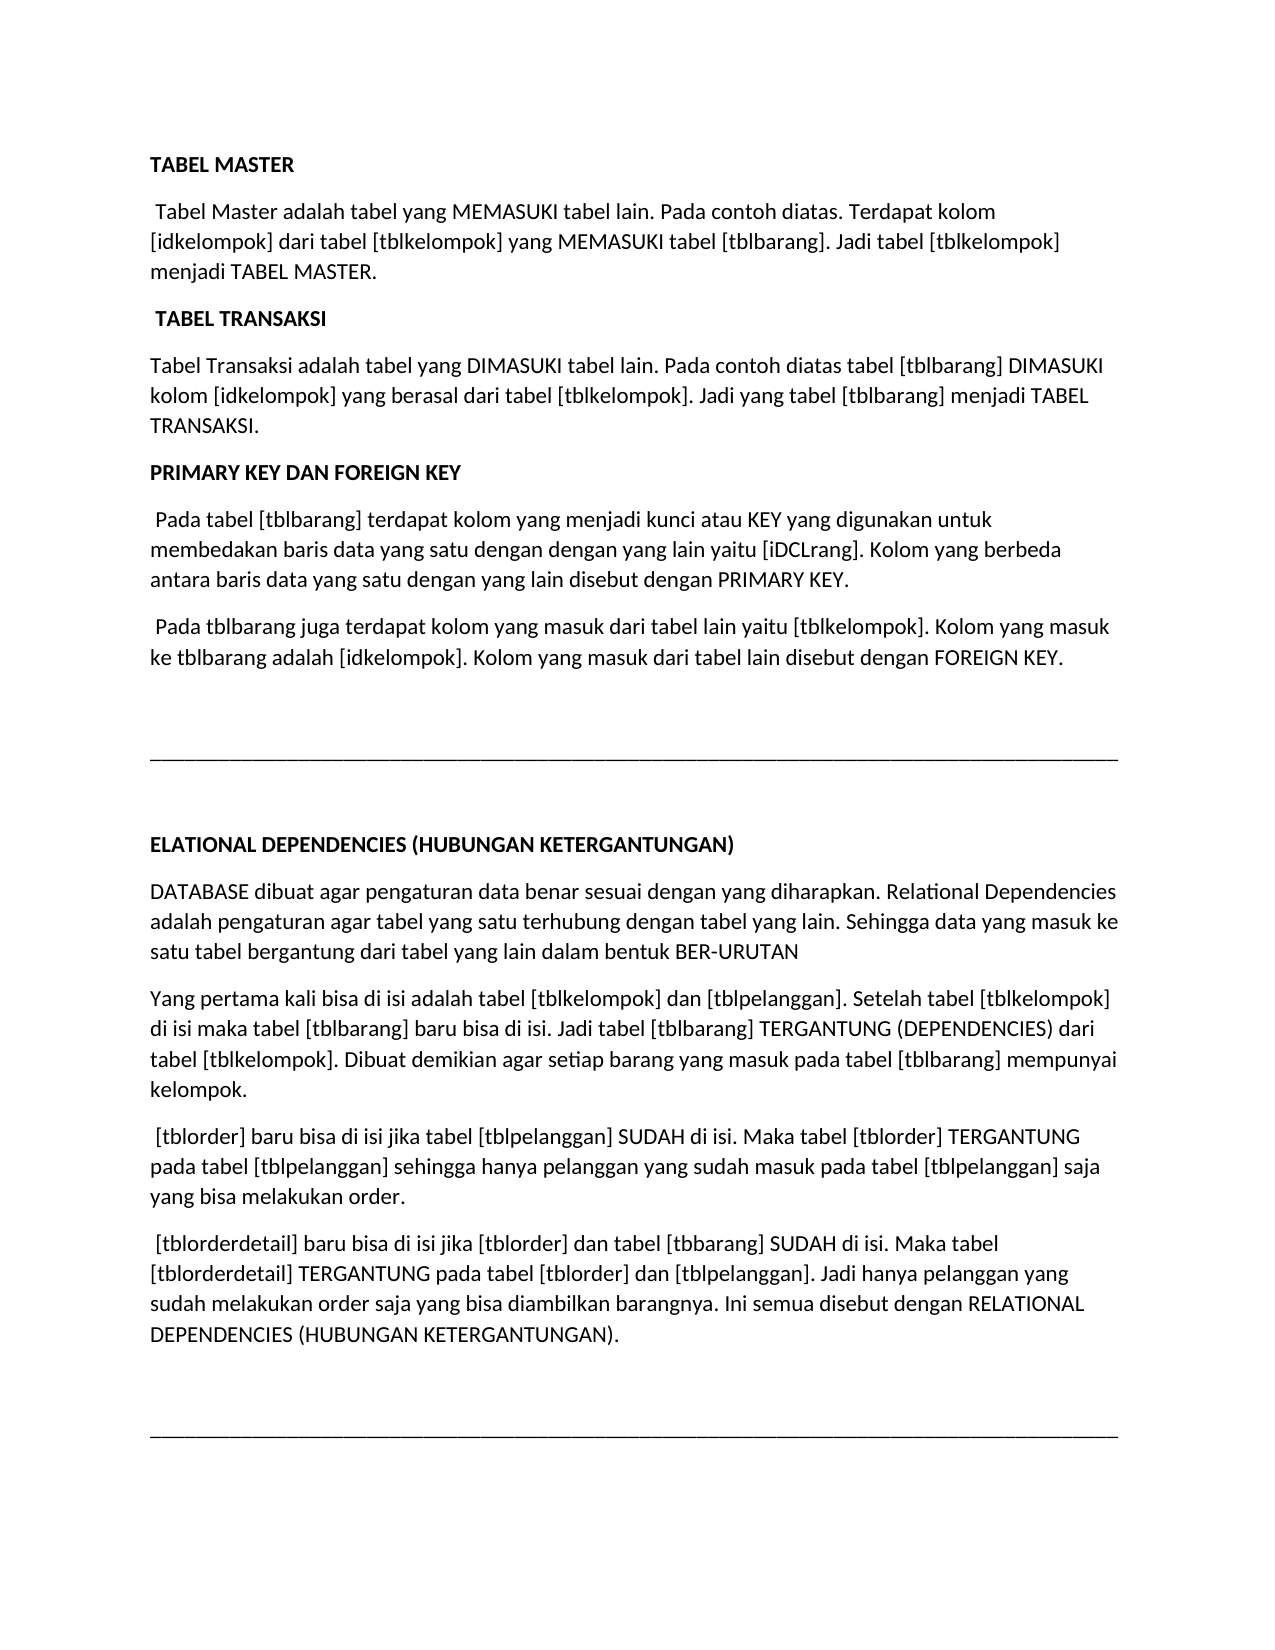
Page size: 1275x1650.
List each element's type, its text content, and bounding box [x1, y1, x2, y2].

text Tabel Transaksi adalah tabel yang DIMASUKI tabel lain. Pada contoh diatas tabel [tblbarang] DIMASUKI kolom [idkelompok] yang berasal dari tabel [tblkelompok]. Jadi yang tabel [tblbarang] menjadi TABEL TRANSAKSI. [150, 351, 1125, 439]
text _____________________________________________________________________________________ [150, 736, 1125, 764]
text Tabel Master adalah tabel yang MEMASUKI tabel lain. Pada contoh diatas. Terdapat kolom [idkelompok] dari tabel [tblkelompok] yang MEMASUKI tabel [tblbarang]. Jadi tabel [tblkelompok] menjadi TABEL MASTER. [150, 197, 1125, 285]
text PRIMARY KEY DAN FOREIGN KEY [150, 458, 1125, 486]
text Pada tabel [tblbarang] terdapat kolom yang menjadi kunci atau KEY yang digunakan untuk membedakan baris data yang satu dengan dengan yang lain yaitu [iDCLrang]. Kolom yang berbeda antara baris data yang satu dengan yang lain disebut dengan PRIMARY KEY. [150, 505, 1125, 594]
text Yang pertama kali bisa di isi adalah tabel [tblkelompok] dan [tblpelanggan]. Setelah tabel [tblkelompok] di isi maka tabel [tblbarang] baru bisa di isi. Jadi tabel [tblbarang] TERGANTUNG (DEPENDENCIES) dari tabel [tblkelompok]. Dibuat demikian agar setiap barang yang masuk pada tabel [tblbarang] mempunyai kelompok. [150, 984, 1125, 1103]
text Pada tblbarang juga terdapat kolom yang masuk dari tabel lain yaitu [tblkelompok]. Kolom yang masuk ke tblbarang adalah [idkelompok]. Kolom yang masuk dari tabel lain disebut dengan FOREIGN KEY. [150, 612, 1125, 671]
text [tblorder] baru bisa di isi jika tabel [tblpelanggan] SUDAH di isi. Maka tabel [tblorder] TERGANTUNG pada tabel [tblpelanggan] sehingga hanya pelanggan yang sudah masuk pada tabel [tblpelanggan] saja yang bisa melakukan order. [150, 1122, 1125, 1210]
text _____________________________________________________________________________________ [150, 1413, 1125, 1442]
text TABEL TRANSAKSI [150, 304, 1125, 332]
text ELATIONAL DEPENDENCIES (HUBUNGAN KETERGANTUNGAN) [150, 830, 1125, 858]
text DATABASE dibuat agar pengaturan data benar sesuai dengan yang diharapkan. Relational Dependencies adalah pengaturan agar tabel yang satu terhubung dengan tabel yang lain. Sehingga data yang masuk ke satu tabel bergantung dari tabel yang lain dalam bentuk BER-URUTAN [150, 877, 1125, 966]
text TABEL MASTER [150, 150, 1125, 178]
text [tblorderdetail] baru bisa di isi jika [tblorder] dan tabel [tbbarang] SUDAH di isi. Maka tabel [tblorderdetail] TERGANTUNG pada tabel [tblorder] dan [tblpelanggan]. Jadi hanya pelanggan yang sudah melakukan order saja yang bisa diambilkan barangnya. Ini semua disebut dengan RELATIONAL DEPENDENCIES (HUBUNGAN KETERGANTUNGAN). [150, 1229, 1125, 1348]
